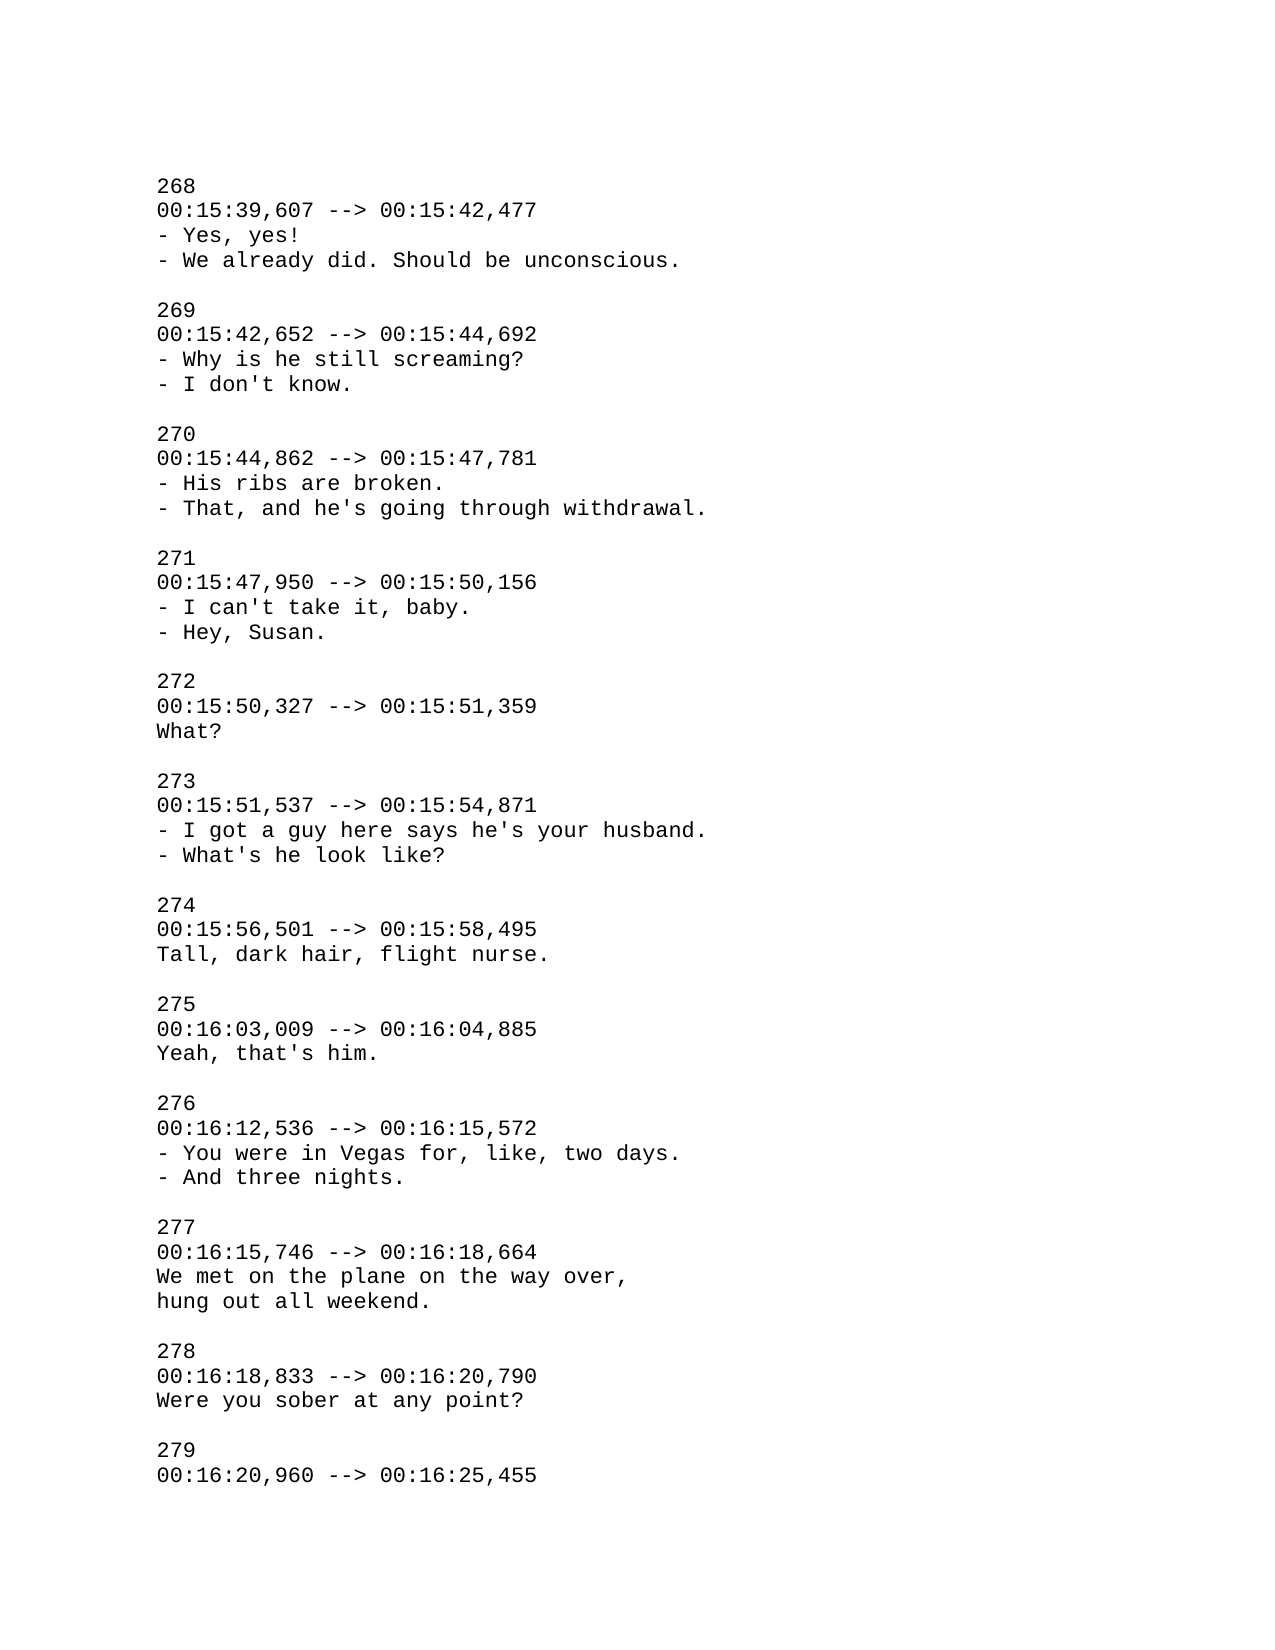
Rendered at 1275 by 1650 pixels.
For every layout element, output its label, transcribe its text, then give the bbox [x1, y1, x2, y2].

text 276 [156, 1092, 1118, 1117]
text 278 [156, 1340, 1118, 1365]
text 270 [156, 423, 1118, 447]
text 275 [156, 993, 1118, 1018]
text - You were in Vegas for, like, two days. [156, 1142, 1118, 1166]
text Tall, dark hair, flight nurse. [156, 943, 1118, 968]
text 273 [156, 770, 1118, 794]
text 00:15:56,501 --> 00:15:58,495 [156, 918, 1118, 943]
text What? [156, 720, 1118, 745]
text - I can't take it, baby. [156, 596, 1118, 621]
text 00:16:15,746 --> 00:16:18,664 [156, 1241, 1118, 1266]
text 271 [156, 547, 1118, 571]
text 279 [156, 1439, 1118, 1464]
text 00:15:39,607 --> 00:15:42,477 [156, 199, 1118, 224]
text Yeah, that's him. [156, 1042, 1118, 1067]
text 268 [156, 175, 1118, 199]
text 277 [156, 1216, 1118, 1241]
text - His ribs are broken. [156, 472, 1118, 497]
text 274 [156, 894, 1118, 918]
text 00:15:50,327 --> 00:15:51,359 [156, 695, 1118, 720]
text We met on the plane on the way over, [156, 1266, 1118, 1290]
text 00:16:20,960 --> 00:16:25,455 [156, 1464, 1118, 1489]
text - Hey, Susan. [156, 621, 1118, 646]
text - Yes, yes! [156, 224, 1118, 249]
text 00:15:47,950 --> 00:15:50,156 [156, 571, 1118, 596]
text - I got a guy here says he's your husband. [156, 819, 1118, 844]
text - And three nights. [156, 1166, 1118, 1191]
text - We already did. Should be unconscious. [156, 249, 1118, 274]
text - I don't know. [156, 373, 1118, 398]
text Were you sober at any point? [156, 1389, 1118, 1414]
text 00:16:18,833 --> 00:16:20,790 [156, 1365, 1118, 1389]
text 00:15:51,537 --> 00:15:54,871 [156, 794, 1118, 819]
text 00:15:44,862 --> 00:15:47,781 [156, 447, 1118, 472]
text 00:16:03,009 --> 00:16:04,885 [156, 1018, 1118, 1042]
text 00:16:12,536 --> 00:16:15,572 [156, 1117, 1118, 1142]
text 00:15:42,652 --> 00:15:44,692 [156, 323, 1118, 348]
text 269 [156, 299, 1118, 323]
text - What's he look like? [156, 844, 1118, 869]
text - Why is he still screaming? [156, 348, 1118, 373]
text - That, and he's going through withdrawal. [156, 497, 1118, 522]
text 272 [156, 671, 1118, 695]
text hung out all weekend. [156, 1290, 1118, 1315]
